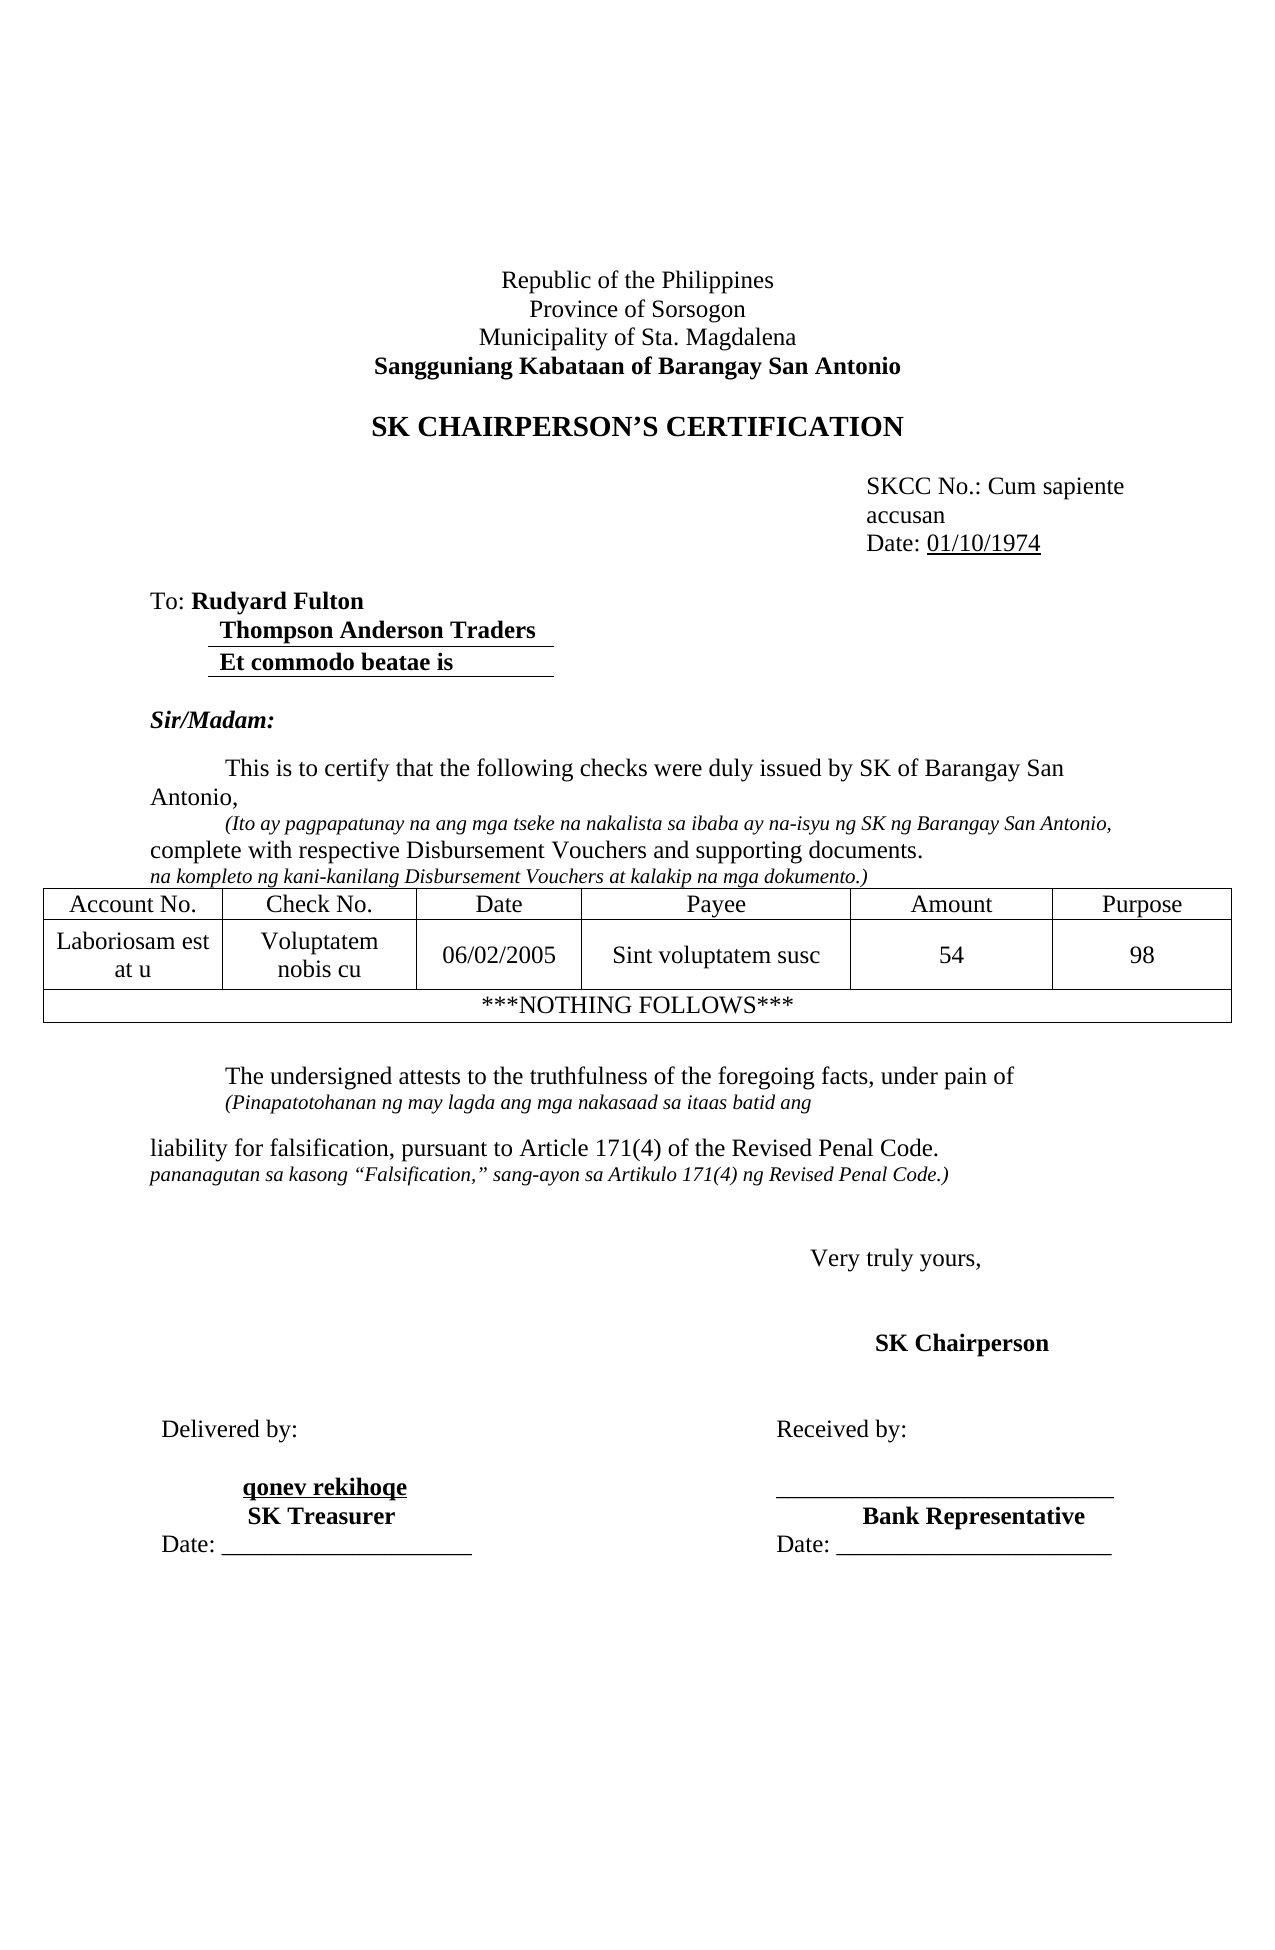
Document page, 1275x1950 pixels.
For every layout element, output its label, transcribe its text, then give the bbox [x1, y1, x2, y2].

table_cell qonev rekihoqe [161, 1472, 776, 1501]
text To: Rudyard Fulton [150, 586, 1125, 615]
table_header Date [417, 889, 581, 919]
table_header Check No. [223, 889, 416, 919]
table_header Delivered by: [161, 1415, 776, 1472]
text Province of Sorsogon [150, 294, 1125, 322]
table_cell 06/02/2005 [417, 920, 581, 989]
table_cell Laboriosam est at u [44, 920, 222, 989]
text pananagutan sa kasong “Falsification,” sang-ayon sa Artikulo 171(4) ng Revised Penal Code.) [150, 1162, 1125, 1186]
text This is to certify that the following checks were duly issued by SK of Barangay San Antonio, [150, 753, 1125, 811]
table_cell Date: ______________________ [776, 1530, 1125, 1558]
text (Ito ay pagpapatunay na ang mga tseke na nakalista sa ibaba ay na-isyu ng SK ng Barangay San Antonio, [150, 811, 1125, 835]
table_cell Bank Representative [776, 1501, 1125, 1529]
table_cell ___________________________ [776, 1472, 1125, 1501]
table_header Very truly yours, [799, 1244, 1125, 1272]
table_cell 54 [851, 920, 1052, 989]
text na kompleto ng kani-kanilang Disbursement Vouchers at kalakip na mga dokumento.) [150, 864, 1125, 888]
table_header Thompson Anderson Traders [208, 615, 554, 646]
table_header Purpose [1053, 889, 1231, 919]
table_header SKCC No.: Cum sapiente accusan [855, 471, 1144, 528]
table_header Account No. [44, 889, 222, 919]
table_cell Et commodo beatae is [208, 647, 554, 676]
text Sir/Madam: [150, 705, 1125, 734]
text (Pinapatotohanan ng may lagda ang mga nakasaad sa itaas batid ang [150, 1090, 1125, 1114]
text Republic of the Philippines [150, 265, 1125, 294]
table_cell Date: 01/10/1974 [855, 529, 1144, 557]
table_cell Sint voluptatem susc [582, 920, 850, 989]
table_cell ***NOTHING FOLLOWS*** [44, 990, 1231, 1022]
table_header SK Chairperson [799, 1328, 1125, 1357]
text The undersigned attests to the truthfulness of the foregoing facts, under pain of [150, 1061, 1125, 1090]
table_header Received by: [776, 1415, 1125, 1472]
table_cell SK Treasurer [161, 1501, 776, 1529]
text complete with respective Disbursement Vouchers and supporting documents. [150, 835, 1125, 864]
table_header Amount [851, 889, 1052, 919]
table_cell Date: ____________________ [161, 1530, 776, 1558]
text Municipality of Sta. Magdalena [150, 322, 1125, 351]
text Sangguniang Kabataan of Barangay San Antonio [150, 351, 1125, 380]
text SK CHAIRPERSON’S CERTIFICATION [150, 409, 1125, 442]
table_header Payee [582, 889, 850, 919]
text liability for falsification, pursuant to Article 171(4) of the Revised Penal Code. [150, 1133, 1125, 1162]
table_cell 98 [1053, 920, 1231, 989]
table_cell Voluptatem nobis cu [223, 920, 416, 989]
